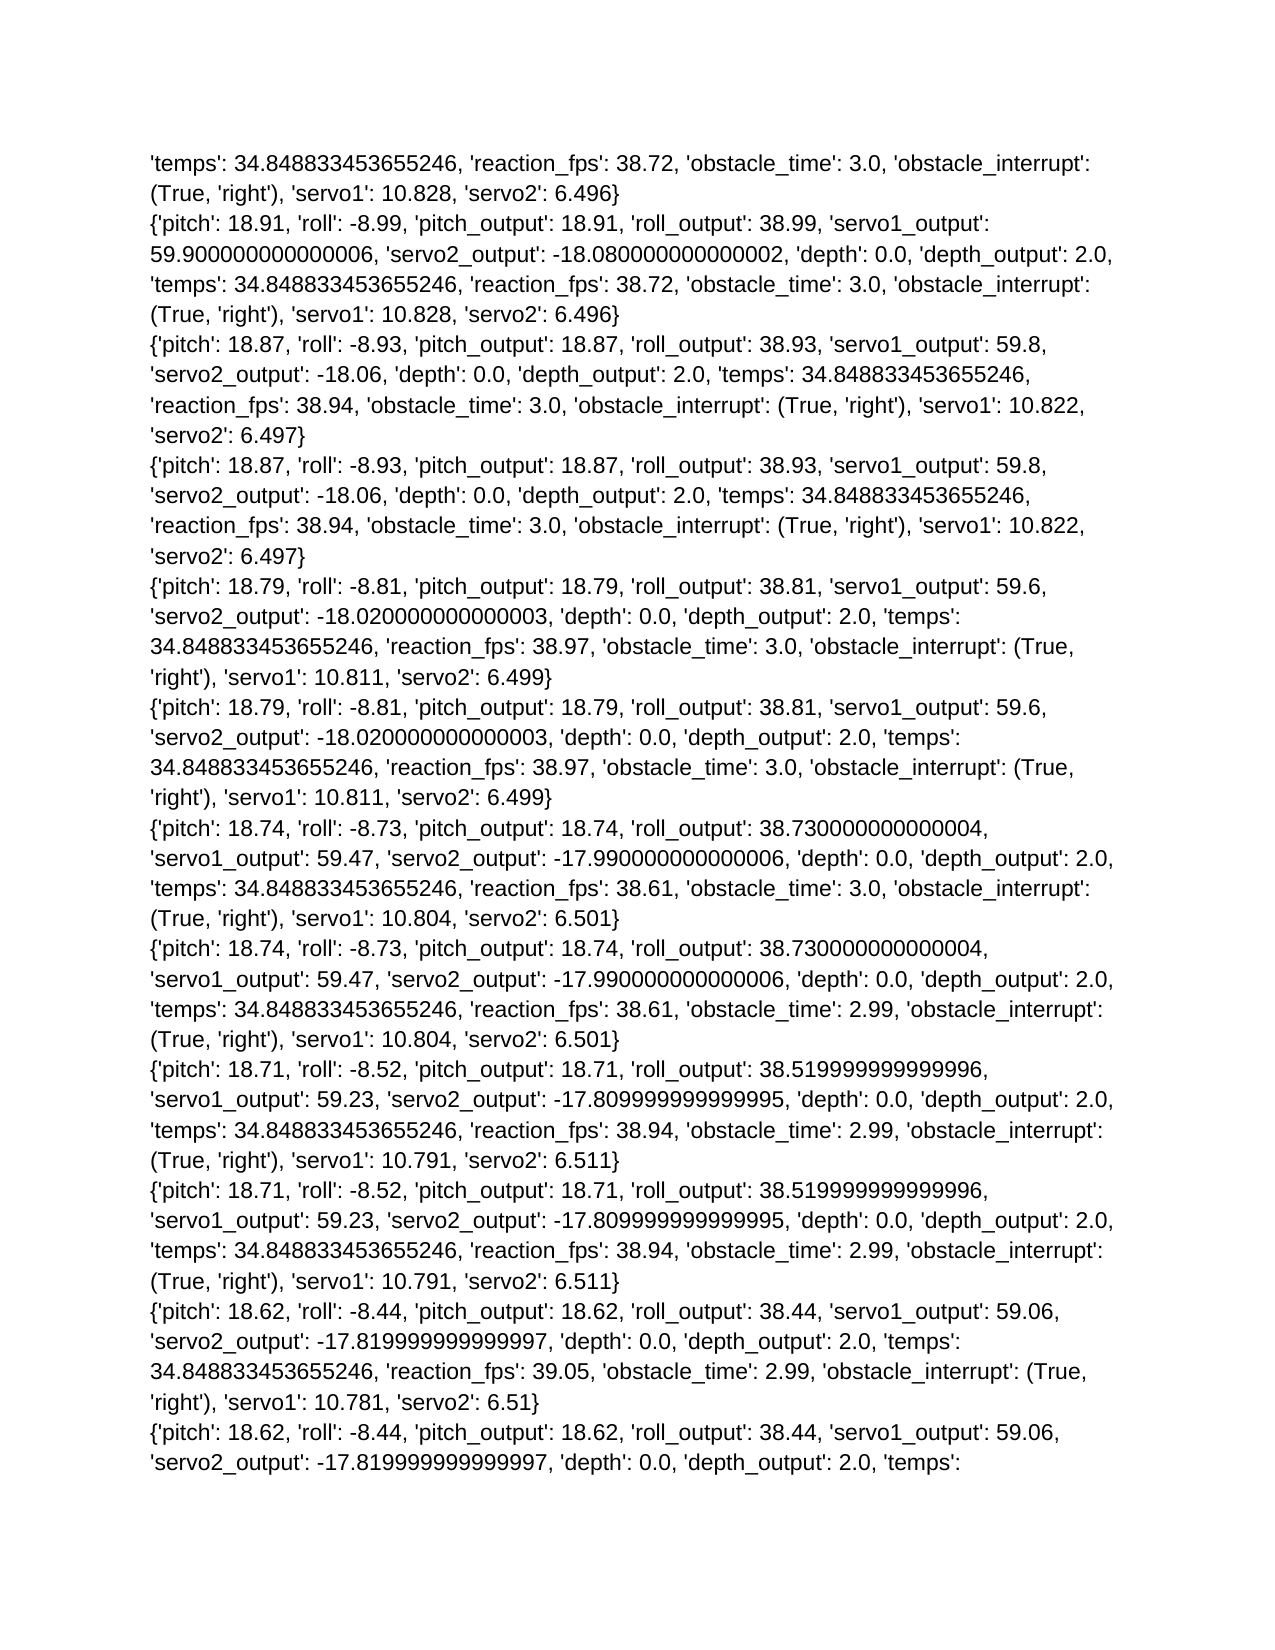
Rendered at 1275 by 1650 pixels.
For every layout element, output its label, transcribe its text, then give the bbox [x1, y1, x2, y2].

text {'pitch': 18.74, 'roll': -8.73, 'pitch_output': 18.74, 'roll_output': 38.730000000000004, 'servo1_output': 59.47, 'servo2_output': -17.990000000000006, 'depth': 0.0, 'depth_output': 2.0, 'temps': 34.848833453655246, 'reaction_fps': 38.61, 'obstacle_time': 3.0, 'obstacle_interrupt': (True, 'right'), 'servo1': 10.804, 'servo2': 6.501} [150, 814, 1125, 932]
text {'pitch': 18.79, 'roll': -8.81, 'pitch_output': 18.79, 'roll_output': 38.81, 'servo1_output': 59.6, 'servo2_output': -18.020000000000003, 'depth': 0.0, 'depth_output': 2.0, 'temps': 34.848833453655246, 'reaction_fps': 38.97, 'obstacle_time': 3.0, 'obstacle_interrupt': (True, 'right'), 'servo1': 10.811, 'servo2': 6.499} [150, 573, 1125, 690]
text {'pitch': 18.71, 'roll': -8.52, 'pitch_output': 18.71, 'roll_output': 38.519999999999996, 'servo1_output': 59.23, 'servo2_output': -17.809999999999995, 'depth': 0.0, 'depth_output': 2.0, 'temps': 34.848833453655246, 'reaction_fps': 38.94, 'obstacle_time': 2.99, 'obstacle_interrupt': (True, 'right'), 'servo1': 10.791, 'servo2': 6.511} [150, 1056, 1125, 1173]
text {'pitch': 18.87, 'roll': -8.93, 'pitch_output': 18.87, 'roll_output': 38.93, 'servo1_output': 59.8, 'servo2_output': -18.06, 'depth': 0.0, 'depth_output': 2.0, 'temps': 34.848833453655246, 'reaction_fps': 38.94, 'obstacle_time': 3.0, 'obstacle_interrupt': (True, 'right'), 'servo1': 10.822, 'servo2': 6.497} [150, 452, 1125, 569]
text {'pitch': 18.87, 'roll': -8.93, 'pitch_output': 18.87, 'roll_output': 38.93, 'servo1_output': 59.8, 'servo2_output': -18.06, 'depth': 0.0, 'depth_output': 2.0, 'temps': 34.848833453655246, 'reaction_fps': 38.94, 'obstacle_time': 3.0, 'obstacle_interrupt': (True, 'right'), 'servo1': 10.822, 'servo2': 6.497} [150, 331, 1125, 448]
text {'pitch': 18.79, 'roll': -8.81, 'pitch_output': 18.79, 'roll_output': 38.81, 'servo1_output': 59.6, 'servo2_output': -18.020000000000003, 'depth': 0.0, 'depth_output': 2.0, 'temps': 34.848833453655246, 'reaction_fps': 38.97, 'obstacle_time': 3.0, 'obstacle_interrupt': (True, 'right'), 'servo1': 10.811, 'servo2': 6.499} [150, 694, 1125, 811]
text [150, 150, 1125, 207]
text {'pitch': 18.74, 'roll': -8.73, 'pitch_output': 18.74, 'roll_output': 38.730000000000004, 'servo1_output': 59.47, 'servo2_output': -17.990000000000006, 'depth': 0.0, 'depth_output': 2.0, 'temps': 34.848833453655246, 'reaction_fps': 38.61, 'obstacle_time': 2.99, 'obstacle_interrupt': (True, 'right'), 'servo1': 10.804, 'servo2': 6.501} [150, 935, 1125, 1052]
text {'pitch': 18.71, 'roll': -8.52, 'pitch_output': 18.71, 'roll_output': 38.519999999999996, 'servo1_output': 59.23, 'servo2_output': -17.809999999999995, 'depth': 0.0, 'depth_output': 2.0, 'temps': 34.848833453655246, 'reaction_fps': 38.94, 'obstacle_time': 2.99, 'obstacle_interrupt': (True, 'right'), 'servo1': 10.791, 'servo2': 6.511} [150, 1177, 1125, 1294]
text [150, 1419, 1125, 1475]
